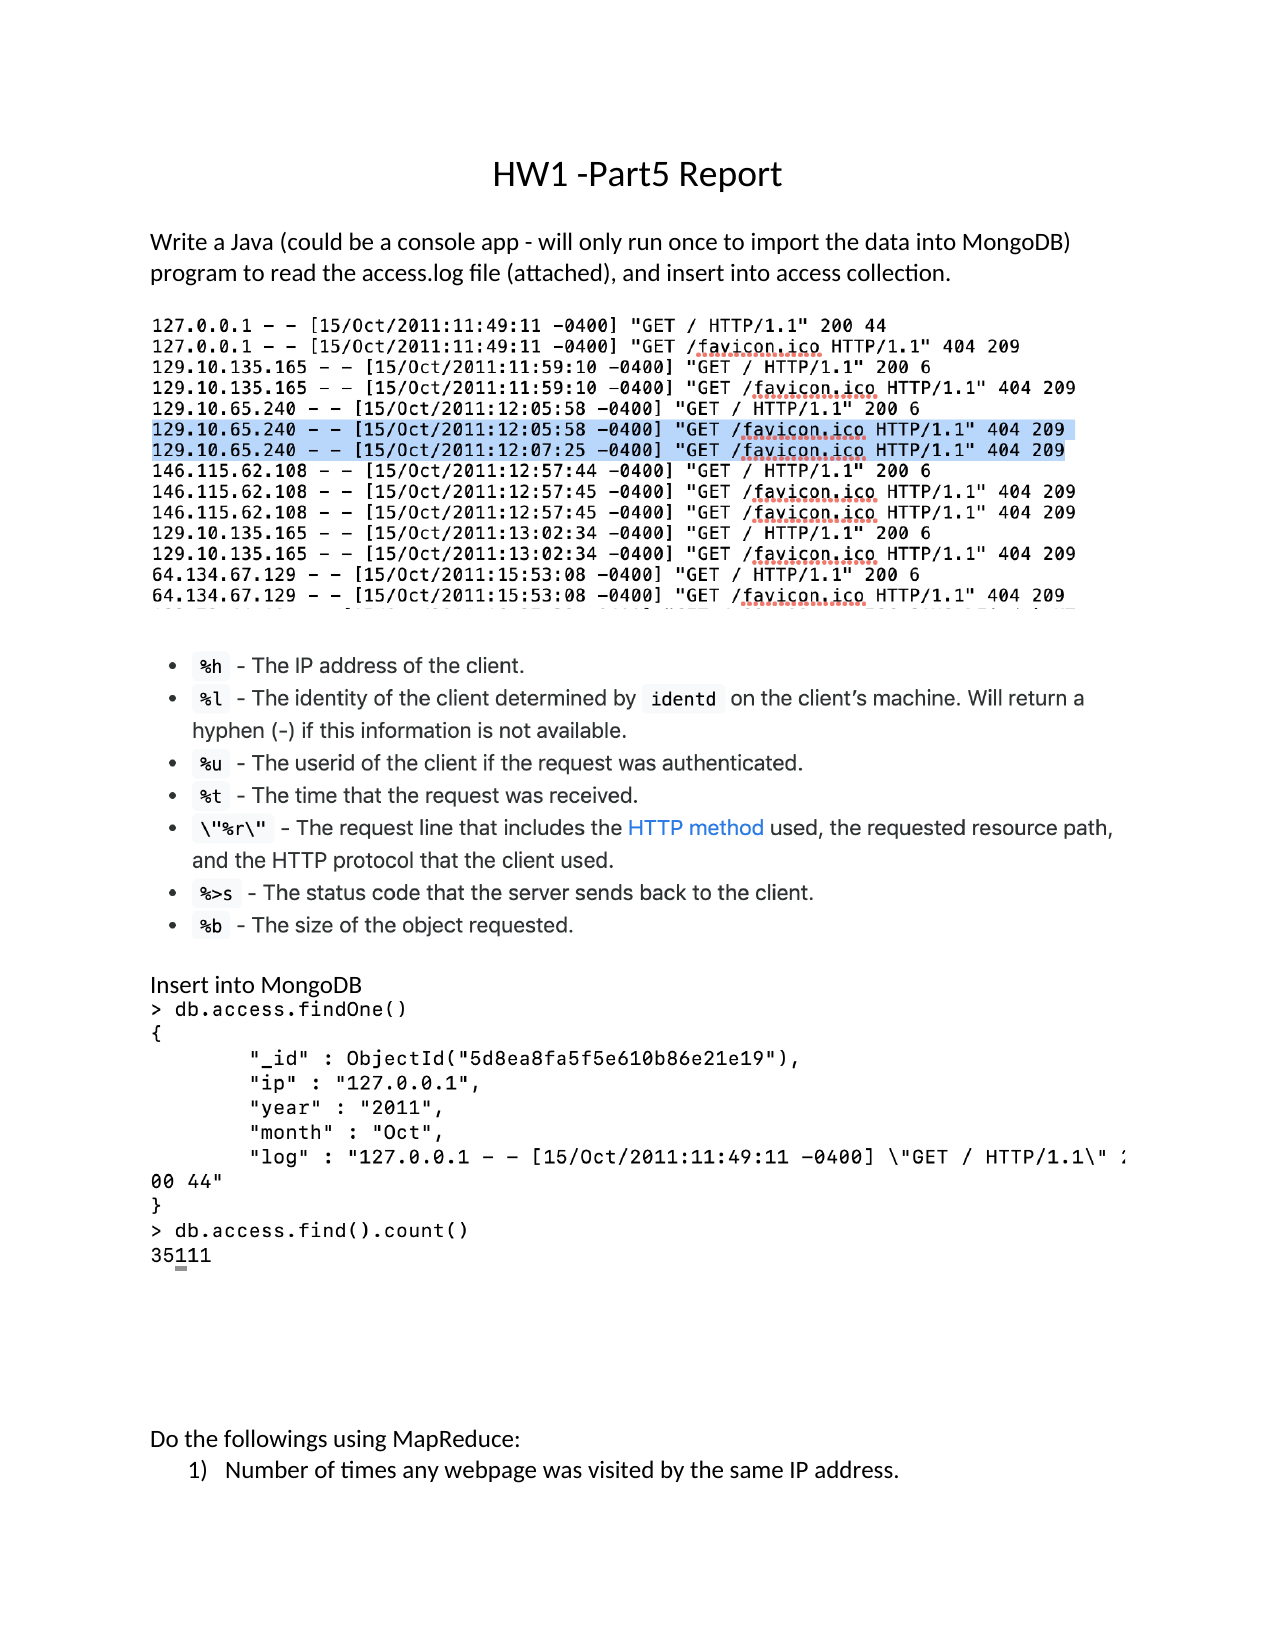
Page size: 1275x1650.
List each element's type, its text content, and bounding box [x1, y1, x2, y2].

picture [150, 317, 1075, 609]
text HW1 -Part5 Report [150, 150, 1125, 196]
picture [150, 639, 1125, 939]
text Insert into MongoDB [150, 969, 1125, 999]
text Do the followings using MapReduce: [150, 1424, 1125, 1454]
text Write a Java (could be a console app - will only run once to import the data into MongoDB) program to read the access.log file (attached), and insert into access collection. [150, 226, 1125, 287]
list Number of times any webpage was visited by the same IP address. [187, 1454, 1125, 1485]
picture [150, 999, 1125, 1271]
